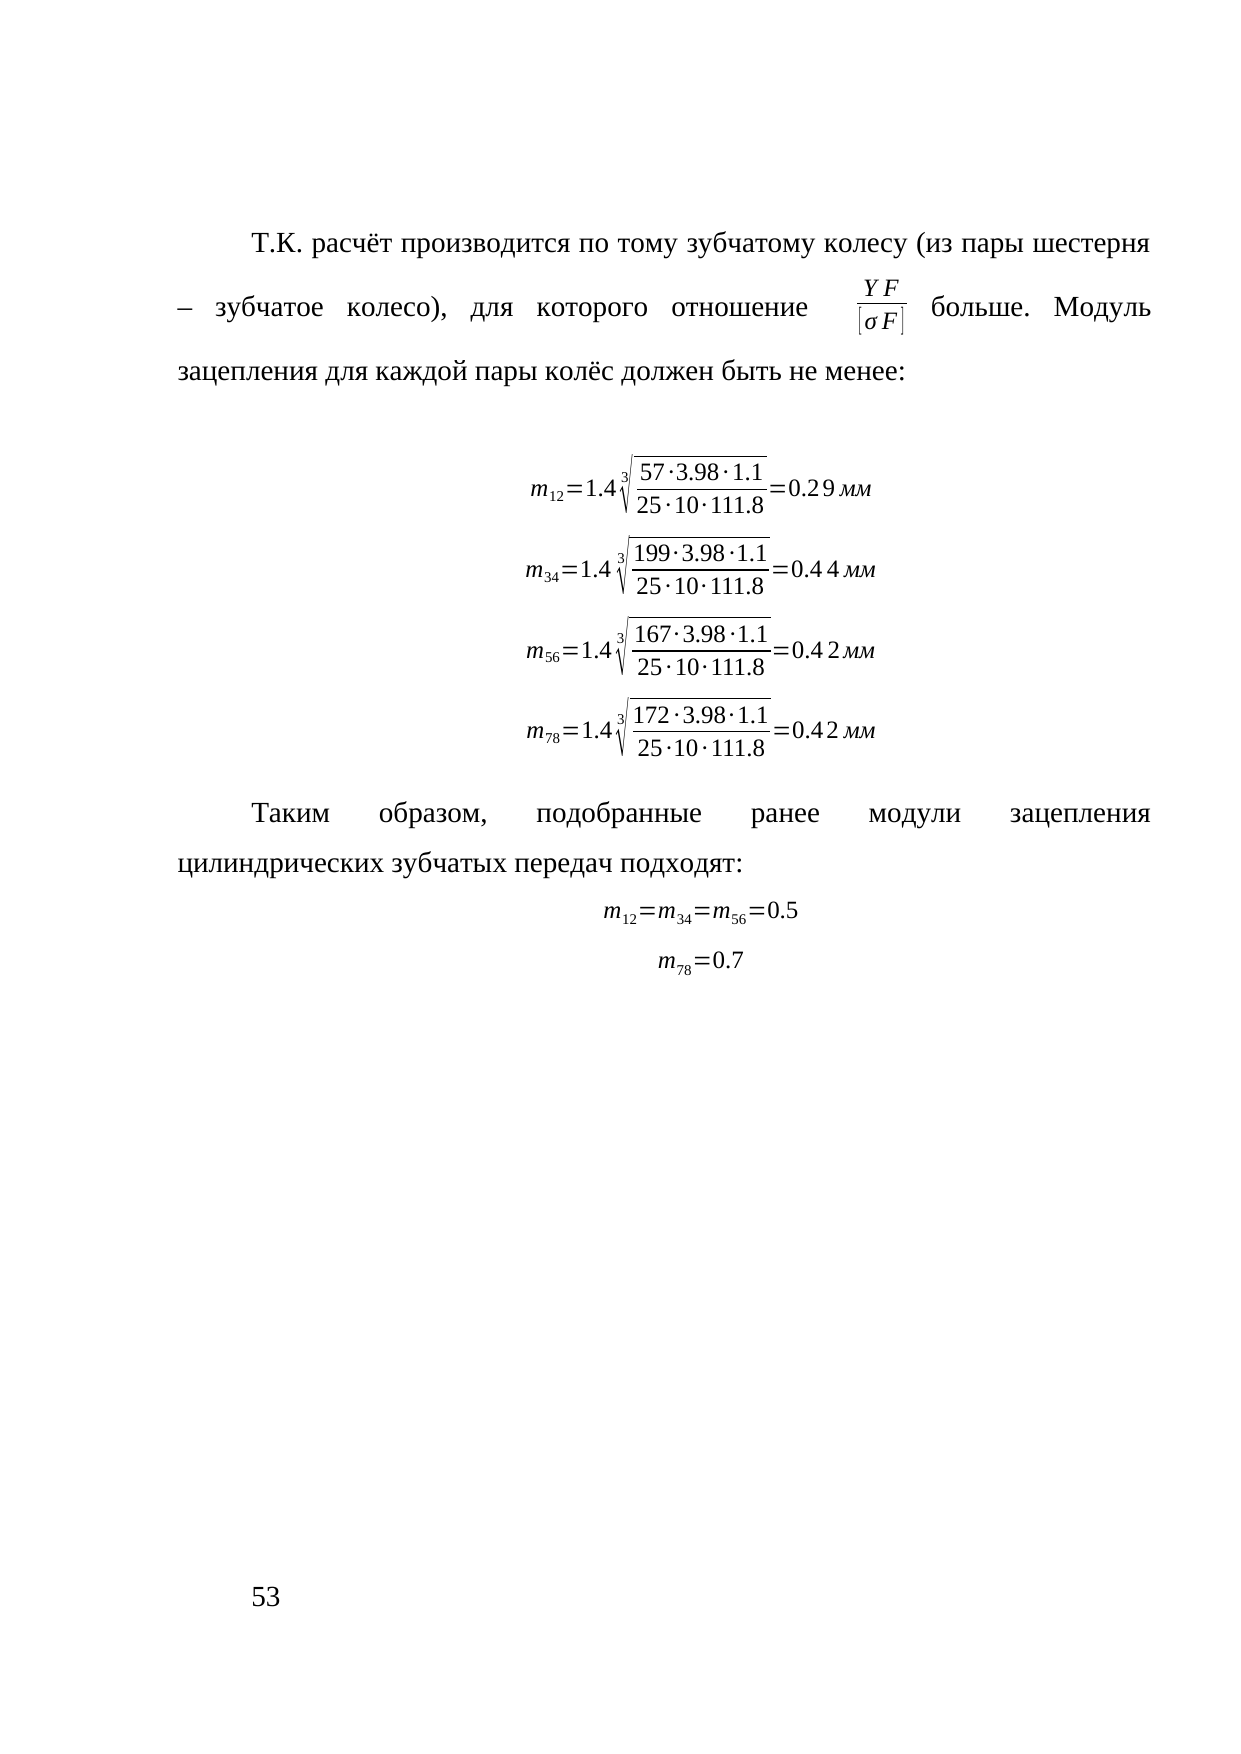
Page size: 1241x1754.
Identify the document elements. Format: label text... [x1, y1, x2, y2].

text Таким образом, подобранные ранее модули зацепления цилиндрических зубчатых передач подходят: [177, 795, 1152, 879]
